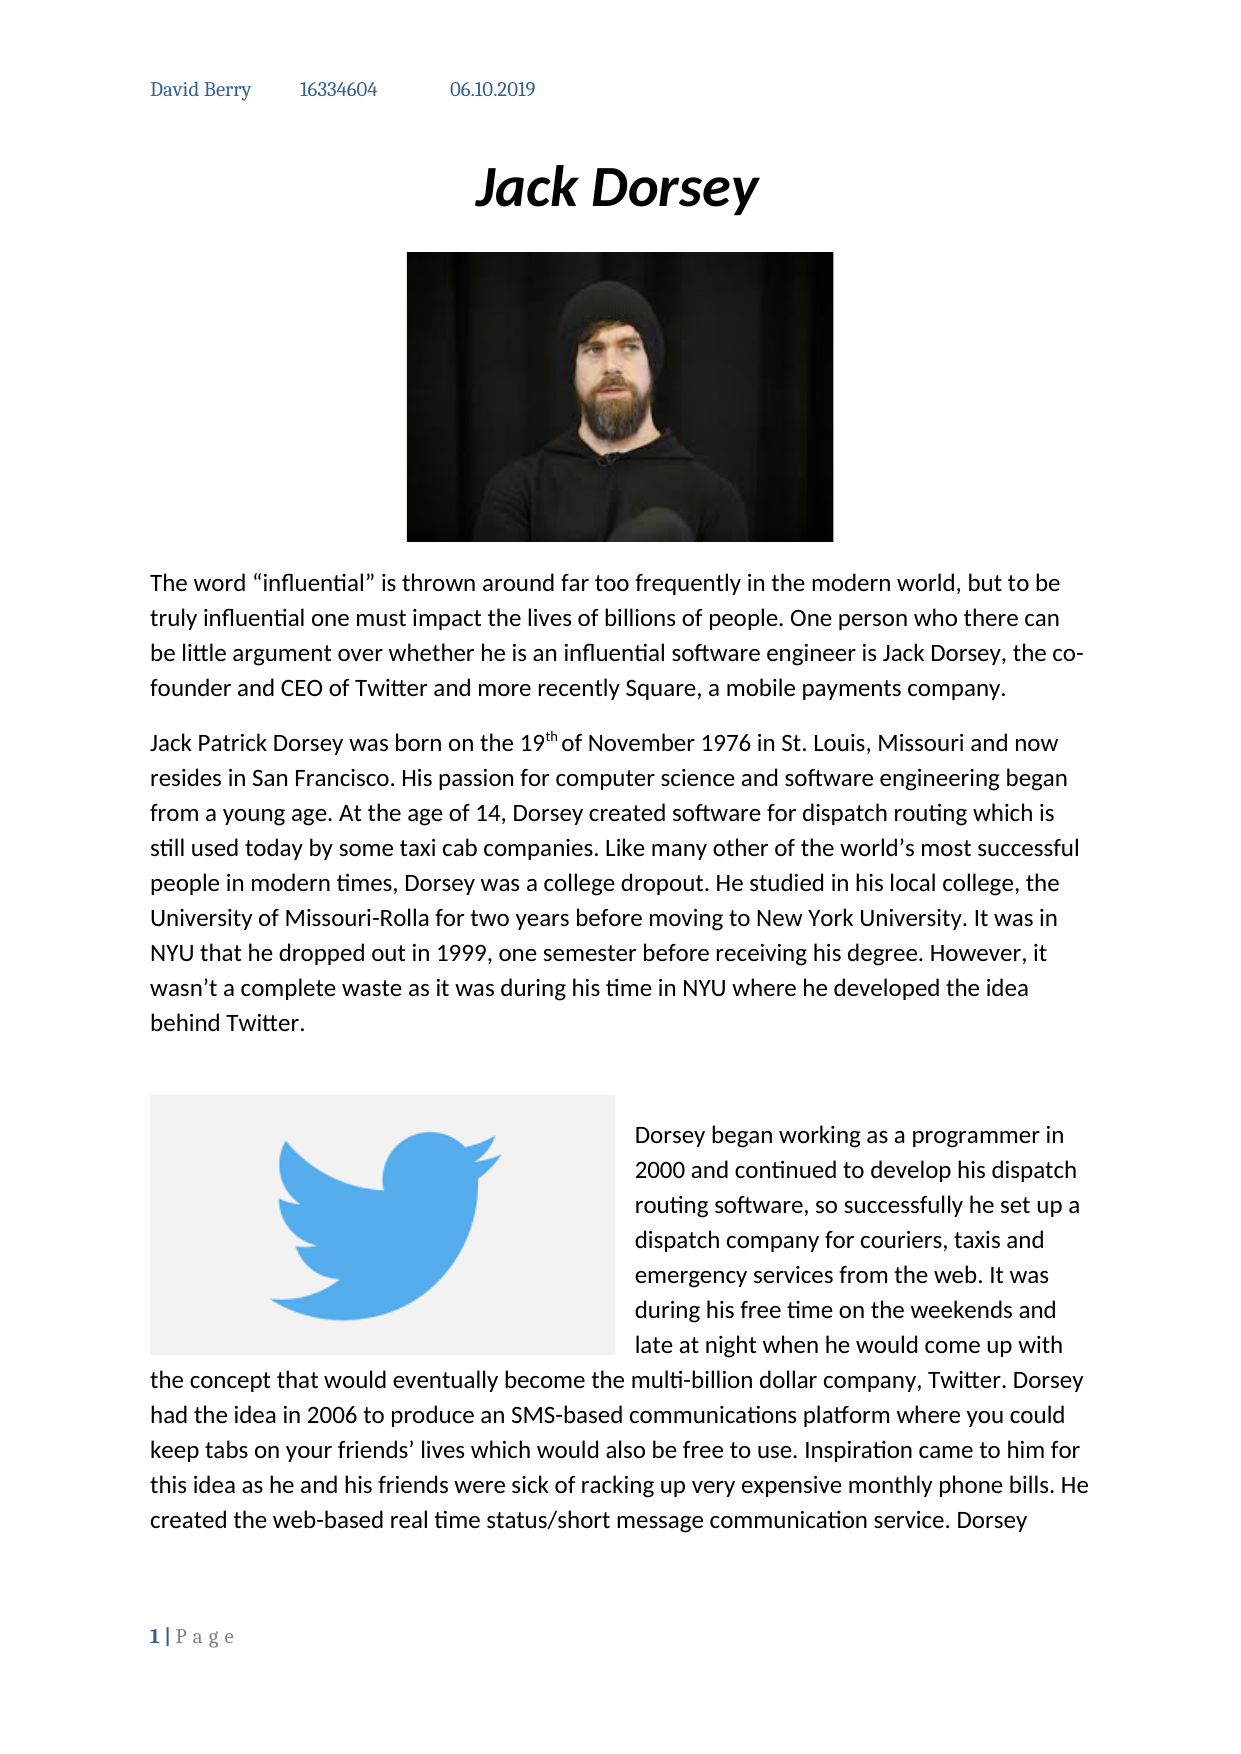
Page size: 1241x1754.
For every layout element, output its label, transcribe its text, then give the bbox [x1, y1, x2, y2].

picture [150, 1095, 616, 1355]
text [150, 1119, 1090, 1535]
text Jack Dorsey [150, 150, 1090, 221]
text The word “influential” is thrown around far too frequently in the modern world, but to be truly influential one must impact the lives of billions of people. One person who there can be little argument over whether he is an influential software engineer is Jack Dorsey, the co-founder and CEO of Twitter and more recently Square, a mobile payments company. [150, 567, 1090, 702]
text Jack Patrick Dorsey was born on the 19th of November 1976 in St. Louis, Missouri and now resides in San Francisco. His passion for computer science and software engineering began from a young age. At the age of 14, Dorsey created software for dispatch routing which is still used today by some taxi cab companies. Like many other of the world’s most successful people in modern times, Dorsey was a college dropout. He studied in his local college, the University of Missouri-Rolla for two years before moving to New York University. It was in NYU that he dropped out in 1999, one semester before receiving his degree. However, it wasn’t a complete waste as it was during his time in NYU where he developed the idea behind Twitter. [150, 728, 1090, 1038]
picture [406, 252, 834, 542]
